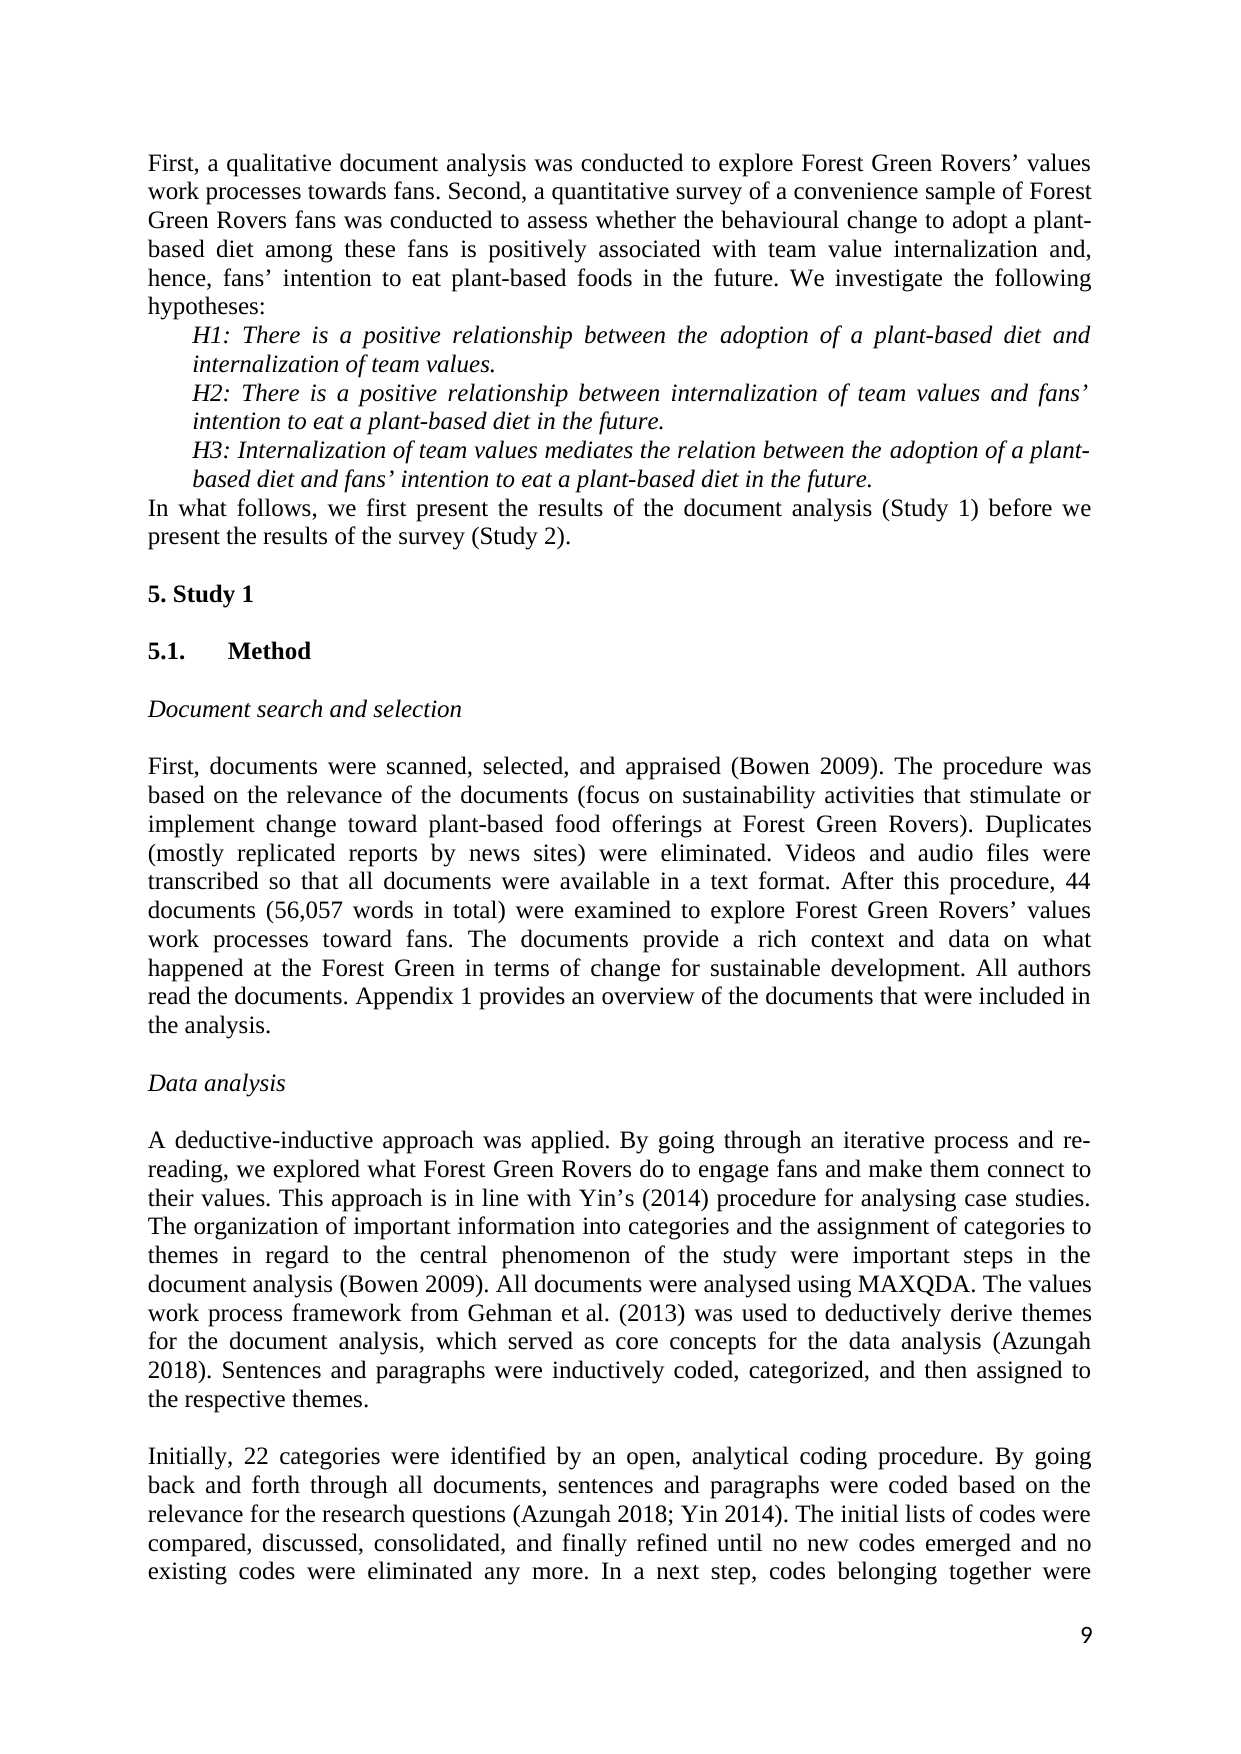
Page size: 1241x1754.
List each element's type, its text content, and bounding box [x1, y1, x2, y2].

text Data analysis [148, 1068, 1092, 1096]
text In what follows, we first present the results of the document analysis (Study 1) before we present the results of the survey (Study 2). [148, 493, 1092, 550]
text 5. Study 1 [148, 579, 1092, 608]
text H3: Internalization of team values mediates the relation between the adoption of a plant-based diet and fans’ intention to eat a plant-based diet in the future. [192, 435, 1092, 493]
text First, documents were scanned, selected, and appraised (Bowen 2009). The procedure was based on the relevance of the documents (focus on sustainability activities that stimulate or implement change toward plant-based food offerings at Forest Green Rovers). Duplicates (mostly replicated reports by news sites) were eliminated. Videos and audio files were transcribed so that all documents were available in a text format. After this procedure, 44 documents (56,057 words in total) were examined to explore Forest Green Rovers’ values work processes toward fans. The documents provide a rich context and data on what happened at the Forest Green in terms of change for sustainable development. All authors read the documents. Appendix 1 provides an overview of the documents that were included in the analysis. [148, 751, 1092, 1039]
text H2: There is a positive relationship between internalization of team values and fans’ intention to eat a plant-based diet in the future. [192, 378, 1092, 435]
text H1: There is a positive relationship between the adoption of a plant-based diet and internalization of team values. [192, 320, 1092, 378]
text Document search and selection [148, 694, 1092, 723]
text A deductive-inductive approach was applied. By going through an iterative process and re-reading, we explored what Forest Green Rovers do to engage fans and make them connect to their values. This approach is in line with Yin’s (2014) procedure for analysing case studies. The organization of important information into categories and the assignment of categories to themes in regard to the central phenomenon of the study were important steps in the document analysis (Bowen 2009). All documents were analysed using MAXQDA. The values work process framework from Gehman et al. (2013) was used to deductively derive themes for the document analysis, which served as core concepts for the data analysis (Azungah 2018). Sentences and paragraphs were inductively coded, categorized, and then assigned to the respective themes. [148, 1125, 1092, 1413]
text First, a qualitative document analysis was conducted to explore Forest Green Rovers’ values work processes towards fans. Second, a quantitative survey of a convenience sample of Forest Green Rovers fans was conducted to assess whether the behavioural change to adopt a plant-based diet among these fans is positively associated with team value internalization and, hence, fans’ intention to eat plant-based foods in the future. We investigate the following hypotheses: [148, 148, 1092, 320]
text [148, 1441, 1092, 1585]
list Method [148, 636, 1092, 665]
